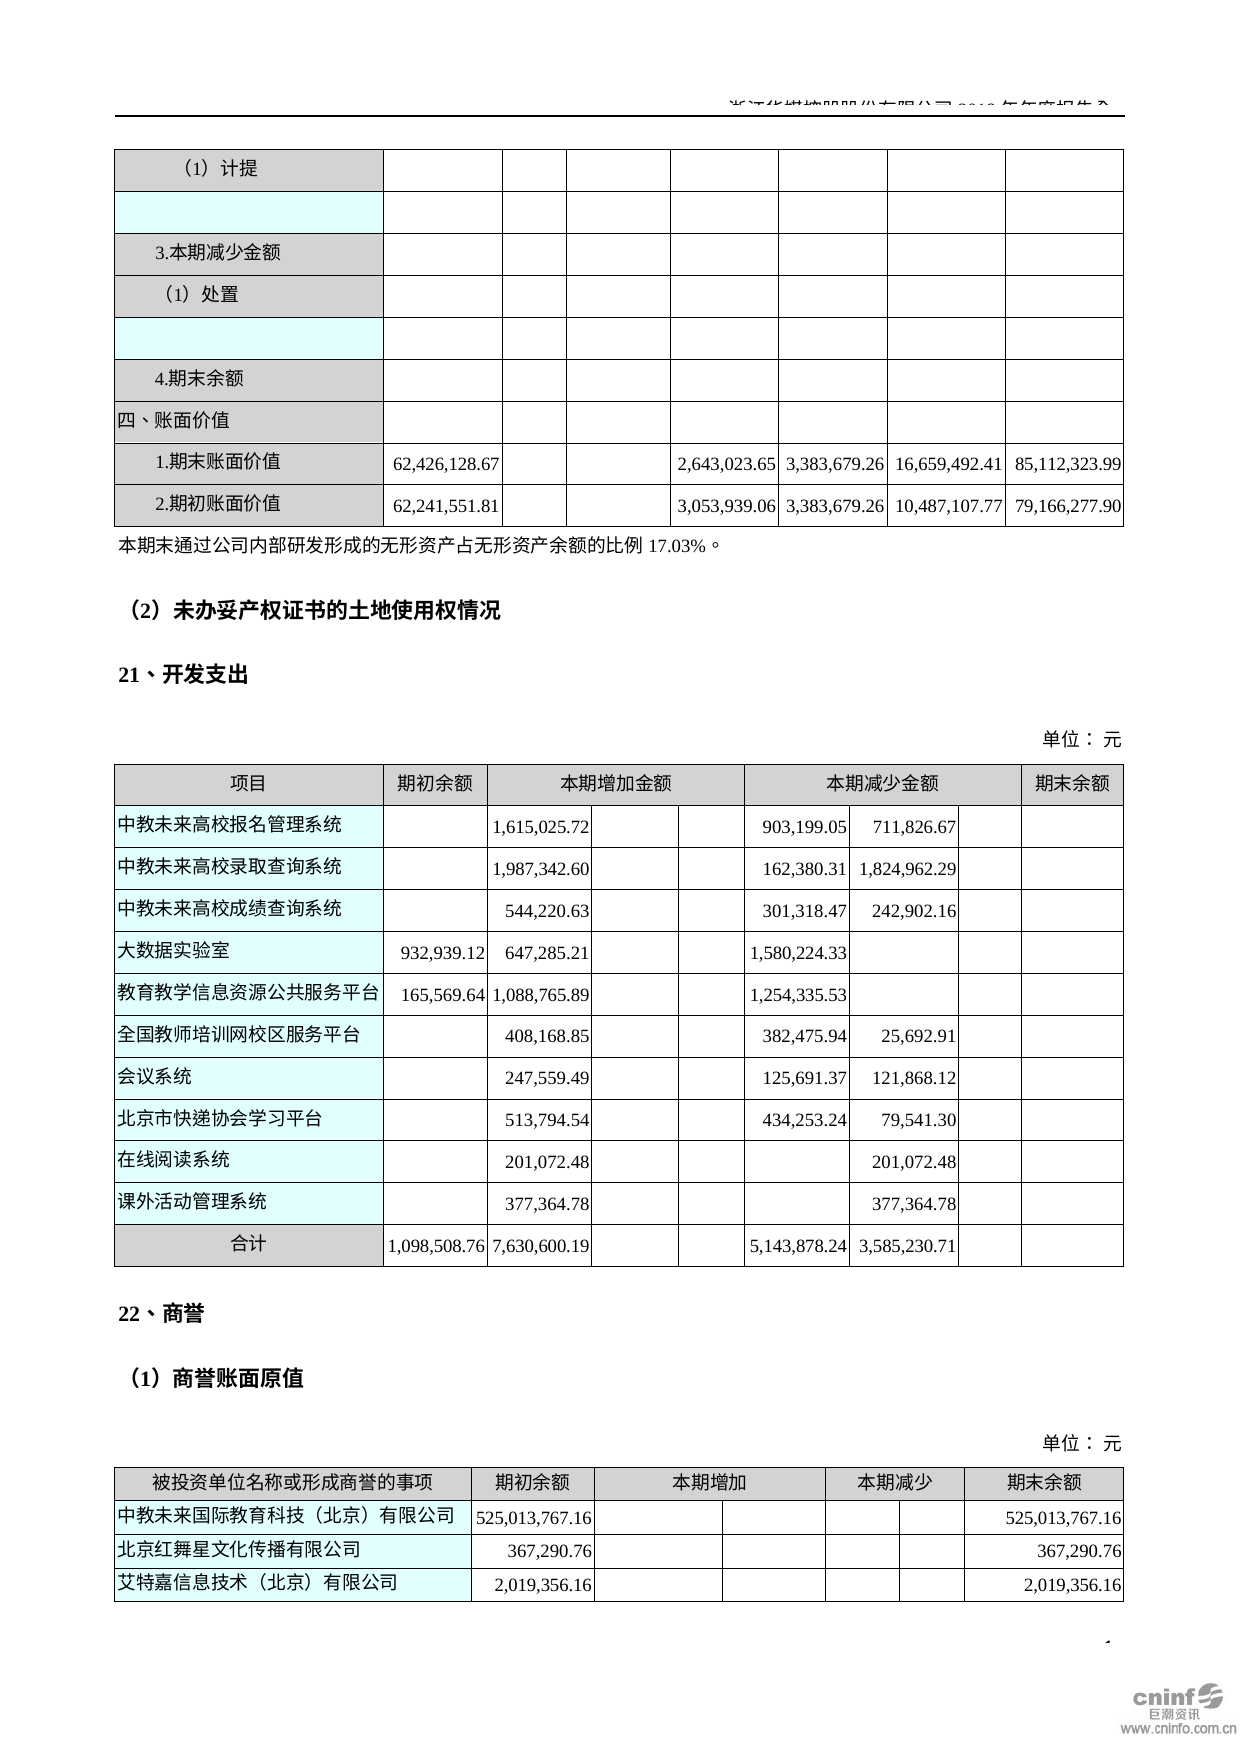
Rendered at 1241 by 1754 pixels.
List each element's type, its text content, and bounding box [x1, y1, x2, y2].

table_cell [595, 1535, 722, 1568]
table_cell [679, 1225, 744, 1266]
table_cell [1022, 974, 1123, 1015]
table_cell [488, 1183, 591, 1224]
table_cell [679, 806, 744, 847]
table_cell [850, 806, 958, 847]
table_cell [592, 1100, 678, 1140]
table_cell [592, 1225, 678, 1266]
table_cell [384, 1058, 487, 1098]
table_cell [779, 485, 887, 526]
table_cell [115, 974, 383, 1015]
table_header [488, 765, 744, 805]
subtitle 21、开发支出 [118, 659, 1240, 689]
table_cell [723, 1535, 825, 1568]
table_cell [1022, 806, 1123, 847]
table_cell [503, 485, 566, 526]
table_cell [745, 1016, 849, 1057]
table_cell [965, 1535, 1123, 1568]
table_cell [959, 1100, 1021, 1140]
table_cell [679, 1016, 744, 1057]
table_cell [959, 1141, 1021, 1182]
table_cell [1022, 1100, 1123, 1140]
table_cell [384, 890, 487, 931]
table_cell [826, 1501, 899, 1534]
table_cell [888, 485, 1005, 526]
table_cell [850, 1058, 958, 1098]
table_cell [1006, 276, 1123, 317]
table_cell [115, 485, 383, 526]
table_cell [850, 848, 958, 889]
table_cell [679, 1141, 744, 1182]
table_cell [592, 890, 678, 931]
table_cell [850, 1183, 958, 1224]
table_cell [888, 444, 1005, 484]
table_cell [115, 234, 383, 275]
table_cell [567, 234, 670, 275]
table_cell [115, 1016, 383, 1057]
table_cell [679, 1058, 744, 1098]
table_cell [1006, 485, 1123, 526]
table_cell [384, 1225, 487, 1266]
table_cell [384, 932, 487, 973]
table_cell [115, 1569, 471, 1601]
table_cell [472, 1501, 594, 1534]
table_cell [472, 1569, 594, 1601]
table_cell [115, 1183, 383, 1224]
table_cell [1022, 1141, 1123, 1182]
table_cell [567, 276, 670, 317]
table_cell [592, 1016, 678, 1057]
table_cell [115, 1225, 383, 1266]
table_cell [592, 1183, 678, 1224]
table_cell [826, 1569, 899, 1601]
subtitle （1）商誉账面原值 [118, 1363, 1240, 1393]
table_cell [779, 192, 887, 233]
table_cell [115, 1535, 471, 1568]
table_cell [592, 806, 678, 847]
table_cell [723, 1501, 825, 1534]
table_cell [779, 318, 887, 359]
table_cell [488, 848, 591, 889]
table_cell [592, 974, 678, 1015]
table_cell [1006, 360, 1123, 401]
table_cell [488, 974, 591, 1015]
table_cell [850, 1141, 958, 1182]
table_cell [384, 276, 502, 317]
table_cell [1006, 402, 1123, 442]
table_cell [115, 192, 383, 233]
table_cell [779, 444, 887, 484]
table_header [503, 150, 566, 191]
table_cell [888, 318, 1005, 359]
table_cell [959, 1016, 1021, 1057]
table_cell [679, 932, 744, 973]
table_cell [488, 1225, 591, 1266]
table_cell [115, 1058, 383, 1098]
text 单位： 元 [102, 727, 1122, 752]
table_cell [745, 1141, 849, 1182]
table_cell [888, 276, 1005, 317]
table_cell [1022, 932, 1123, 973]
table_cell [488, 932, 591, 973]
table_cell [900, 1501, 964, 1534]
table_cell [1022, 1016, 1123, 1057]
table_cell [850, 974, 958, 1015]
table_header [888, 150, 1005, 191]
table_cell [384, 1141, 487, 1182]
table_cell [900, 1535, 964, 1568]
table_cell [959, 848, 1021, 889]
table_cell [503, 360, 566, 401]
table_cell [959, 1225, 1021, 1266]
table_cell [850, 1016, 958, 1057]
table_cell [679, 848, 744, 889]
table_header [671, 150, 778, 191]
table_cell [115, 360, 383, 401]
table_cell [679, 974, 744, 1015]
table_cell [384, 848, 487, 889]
text 本期末通过公司内部研发形成的无形资产占无形资产余额的比例 17.03%。 [118, 532, 1240, 558]
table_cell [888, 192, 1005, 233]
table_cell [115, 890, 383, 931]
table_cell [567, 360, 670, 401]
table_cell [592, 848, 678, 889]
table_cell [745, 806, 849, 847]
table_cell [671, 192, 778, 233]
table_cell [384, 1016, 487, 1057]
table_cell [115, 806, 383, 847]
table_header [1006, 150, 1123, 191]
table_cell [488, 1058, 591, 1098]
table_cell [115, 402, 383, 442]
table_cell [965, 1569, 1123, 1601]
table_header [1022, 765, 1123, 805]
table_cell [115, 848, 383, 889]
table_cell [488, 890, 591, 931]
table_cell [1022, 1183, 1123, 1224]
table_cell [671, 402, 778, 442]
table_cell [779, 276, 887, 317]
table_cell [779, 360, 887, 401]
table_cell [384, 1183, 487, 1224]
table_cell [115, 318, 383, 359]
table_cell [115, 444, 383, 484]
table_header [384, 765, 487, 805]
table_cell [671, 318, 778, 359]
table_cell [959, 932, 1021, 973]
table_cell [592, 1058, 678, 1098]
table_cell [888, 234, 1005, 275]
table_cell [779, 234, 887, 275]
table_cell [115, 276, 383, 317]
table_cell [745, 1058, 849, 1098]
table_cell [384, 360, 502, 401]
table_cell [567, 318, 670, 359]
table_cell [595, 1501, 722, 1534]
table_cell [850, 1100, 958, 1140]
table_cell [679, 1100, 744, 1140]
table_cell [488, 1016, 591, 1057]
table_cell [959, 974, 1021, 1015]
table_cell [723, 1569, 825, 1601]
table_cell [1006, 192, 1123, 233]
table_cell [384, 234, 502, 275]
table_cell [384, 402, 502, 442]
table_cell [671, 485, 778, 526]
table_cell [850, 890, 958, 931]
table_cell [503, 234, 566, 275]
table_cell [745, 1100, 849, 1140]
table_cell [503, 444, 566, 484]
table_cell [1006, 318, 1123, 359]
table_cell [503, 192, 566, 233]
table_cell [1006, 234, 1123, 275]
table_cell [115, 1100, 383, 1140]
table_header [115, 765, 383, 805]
text 单位： 元 [102, 1430, 1122, 1456]
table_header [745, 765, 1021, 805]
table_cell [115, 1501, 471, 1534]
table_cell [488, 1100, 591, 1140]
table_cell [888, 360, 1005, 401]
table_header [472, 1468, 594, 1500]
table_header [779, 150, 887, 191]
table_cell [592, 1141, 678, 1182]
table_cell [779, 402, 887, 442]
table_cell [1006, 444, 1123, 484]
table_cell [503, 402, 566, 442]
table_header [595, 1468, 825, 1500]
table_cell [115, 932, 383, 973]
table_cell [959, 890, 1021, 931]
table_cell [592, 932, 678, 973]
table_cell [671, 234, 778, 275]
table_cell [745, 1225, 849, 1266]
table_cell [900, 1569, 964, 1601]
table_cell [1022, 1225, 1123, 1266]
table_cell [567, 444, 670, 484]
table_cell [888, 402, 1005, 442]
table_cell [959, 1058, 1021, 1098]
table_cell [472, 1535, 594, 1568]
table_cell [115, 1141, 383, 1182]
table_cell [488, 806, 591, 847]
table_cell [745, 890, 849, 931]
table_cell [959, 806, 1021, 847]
picture [1115, 1680, 1240, 1737]
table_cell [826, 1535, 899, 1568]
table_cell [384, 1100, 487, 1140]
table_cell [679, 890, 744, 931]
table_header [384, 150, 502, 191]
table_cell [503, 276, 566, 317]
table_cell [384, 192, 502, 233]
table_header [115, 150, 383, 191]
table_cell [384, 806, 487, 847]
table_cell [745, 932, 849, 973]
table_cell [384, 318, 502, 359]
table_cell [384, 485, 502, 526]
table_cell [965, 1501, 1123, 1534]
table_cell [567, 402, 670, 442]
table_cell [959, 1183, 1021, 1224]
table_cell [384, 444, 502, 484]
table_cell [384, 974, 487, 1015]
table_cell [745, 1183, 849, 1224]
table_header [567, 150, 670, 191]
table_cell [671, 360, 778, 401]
subtitle （2）未办妥产权证书的土地使用权情况 [118, 594, 1240, 624]
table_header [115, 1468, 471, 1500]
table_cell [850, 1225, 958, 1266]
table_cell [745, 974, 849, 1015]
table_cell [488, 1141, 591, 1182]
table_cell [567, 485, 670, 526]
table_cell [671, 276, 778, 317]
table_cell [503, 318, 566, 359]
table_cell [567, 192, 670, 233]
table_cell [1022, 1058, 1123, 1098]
subtitle 22、商誉 [118, 1298, 1240, 1328]
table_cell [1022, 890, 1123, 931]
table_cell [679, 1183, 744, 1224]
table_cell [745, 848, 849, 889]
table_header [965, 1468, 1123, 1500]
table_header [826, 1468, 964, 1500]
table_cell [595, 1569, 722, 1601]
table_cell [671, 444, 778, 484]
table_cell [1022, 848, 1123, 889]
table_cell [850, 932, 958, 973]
